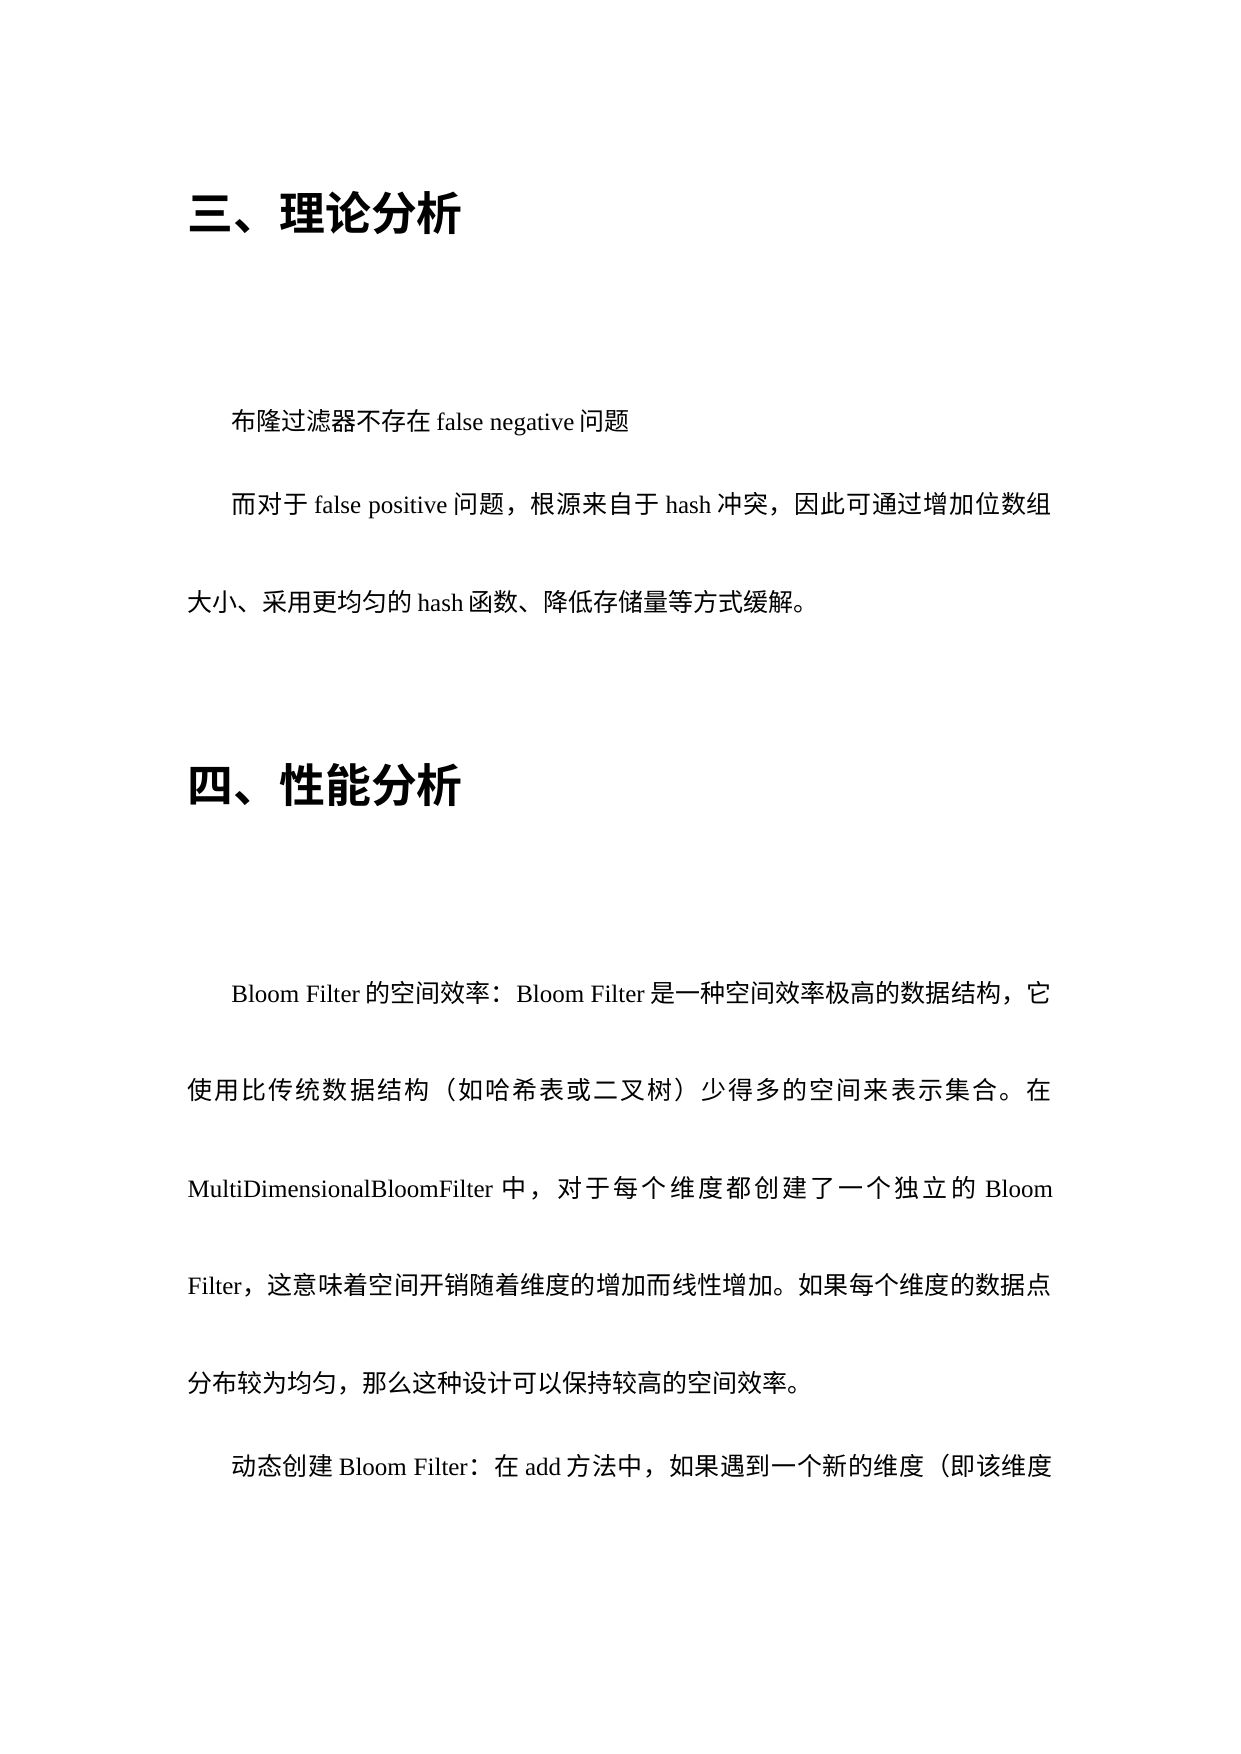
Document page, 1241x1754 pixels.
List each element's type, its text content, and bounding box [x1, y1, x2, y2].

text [187, 1432, 1053, 1497]
text 而对于false positive问题，根源来自于hash冲突，因此可通过增加位数组大小、采用更均匀的hash函数、降低存储量等方式缓解。 [187, 471, 1053, 633]
text 布隆过滤器不存在false negative问题 [187, 387, 1053, 452]
text Bloom Filter的空间效率：Bloom Filter是一种空间效率极高的数据结构，它使用比传统数据结构（如哈希表或二叉树）少得多的空间来表示集合。在MultiDimensionalBloomFilter中，对于每个维度都创建了一个独立的Bloom Filter，这意味着空间开销随着维度的增加而线性增加。如果每个维度的数据点分布较为均匀，那么这种设计可以保持较高的空间效率。 [187, 959, 1053, 1414]
subtitle 性能分析 [187, 733, 1053, 831]
subtitle 三、理论分析 [187, 162, 1053, 259]
